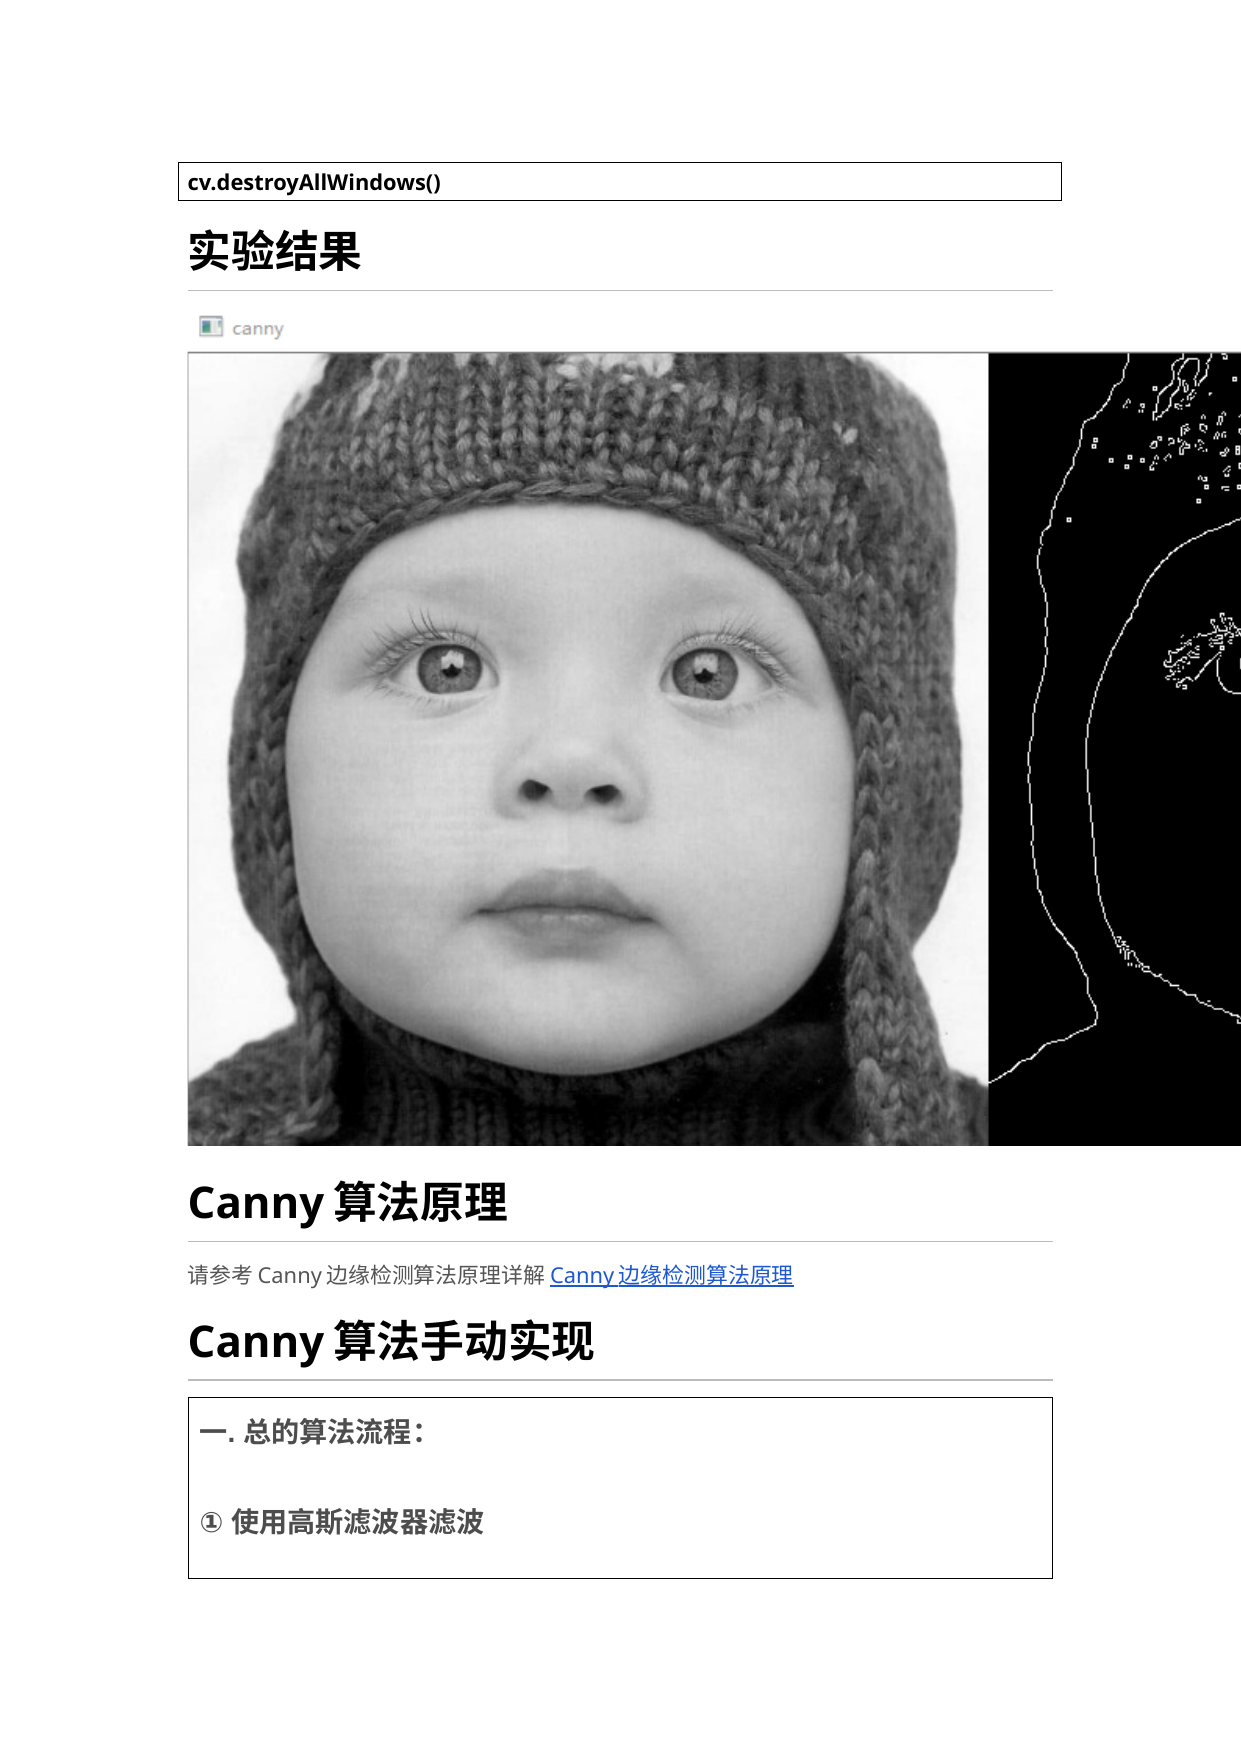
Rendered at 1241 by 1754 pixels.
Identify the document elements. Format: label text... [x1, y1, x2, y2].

picture [187, 313, 1241, 1146]
text 请参考Canny边缘检测算法原理详解 Canny边缘检测算法原理 [187, 1258, 1053, 1291]
text cv.destroyAllWindows() [179, 163, 1061, 200]
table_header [189, 1398, 1052, 1578]
text 实验结果 [187, 216, 1053, 291]
text Canny算法手动实现 [187, 1306, 1053, 1381]
text Canny算法原理 [187, 1167, 1053, 1242]
